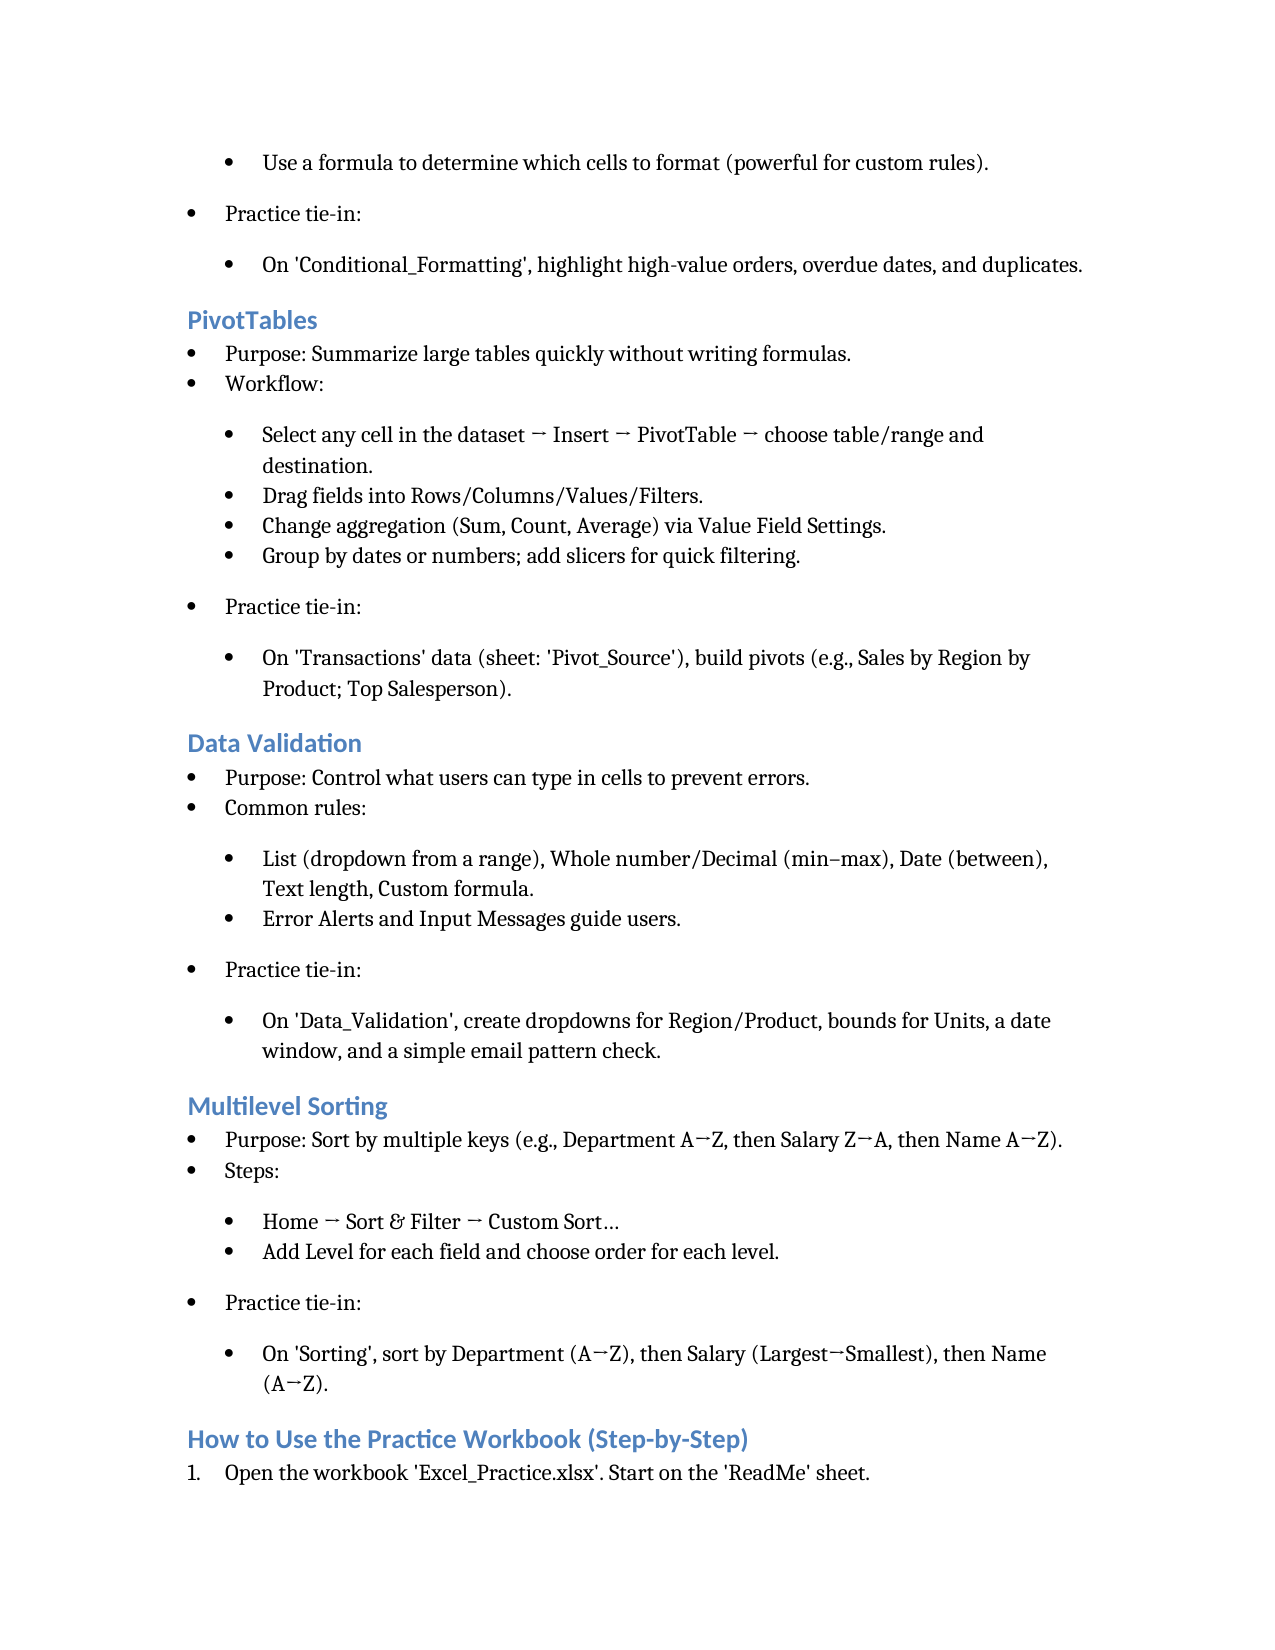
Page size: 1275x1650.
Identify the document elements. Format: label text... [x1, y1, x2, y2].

list Common rules: [187, 794, 1087, 821]
list Steps: [187, 1157, 1087, 1184]
subtitle Multilevel Sorting [187, 1089, 1087, 1122]
list Home → Sort & Filter → Custom Sort… [225, 1208, 1087, 1235]
subtitle PivotTables [187, 303, 1087, 336]
list Use a formula to determine which cells to format (powerful for custom rules). [225, 150, 1087, 176]
list On 'Data_Validation', create dropdowns for Region/Product, bounds for Units, a date window, and a simple email pattern check. [225, 1008, 1087, 1065]
list Workflow: [187, 371, 1087, 398]
list Purpose: Sort by multiple keys (e.g., Department A→Z, then Salary Z→A, then Name A→Z). [187, 1127, 1087, 1154]
list List (dropdown from a range), Whole number/Decimal (min–max), Date (between), Text length, Custom formula. [225, 846, 1087, 902]
list Practice tie-in: [187, 957, 1087, 983]
list Drag fields into Rows/Columns/Values/Filters. [225, 483, 1087, 509]
list Add Level for each field and choose order for each level. [225, 1239, 1087, 1265]
subtitle Data Validation [187, 726, 1087, 759]
list Purpose: Summarize large tables quickly without writing formulas. [187, 341, 1087, 367]
list On 'Transactions' data (sheet: 'Pivot_Source'), build pivots (e.g., Sales by Region by Product; Top Salesperson). [225, 645, 1087, 702]
list Change aggregation (Sum, Count, Average) via Value Field Settings. [225, 513, 1087, 539]
list Practice tie-in: [187, 594, 1087, 621]
list Practice tie-in: [187, 201, 1087, 227]
list Group by dates or numbers; add slicers for quick filtering. [225, 543, 1087, 569]
list On 'Conditional_Formatting', highlight high-value orders, overdue dates, and duplicates. [225, 252, 1087, 278]
list Select any cell in the dataset → Insert → PivotTable → choose table/range and destination. [225, 422, 1087, 479]
list On 'Sorting', sort by Department (A→Z), then Salary (Largest→Smallest), then Name (A→Z). [225, 1341, 1087, 1397]
list Open the workbook 'Excel_Practice.xlsx'. Start on the 'ReadMe' sheet. [187, 1460, 1087, 1486]
list Purpose: Control what users can type in cells to prevent errors. [187, 764, 1087, 791]
subtitle How to Use the Practice Workbook (Step-by-Step) [187, 1422, 1087, 1455]
list Practice tie-in: [187, 1290, 1087, 1316]
list Error Alerts and Input Messages guide users. [225, 906, 1087, 932]
